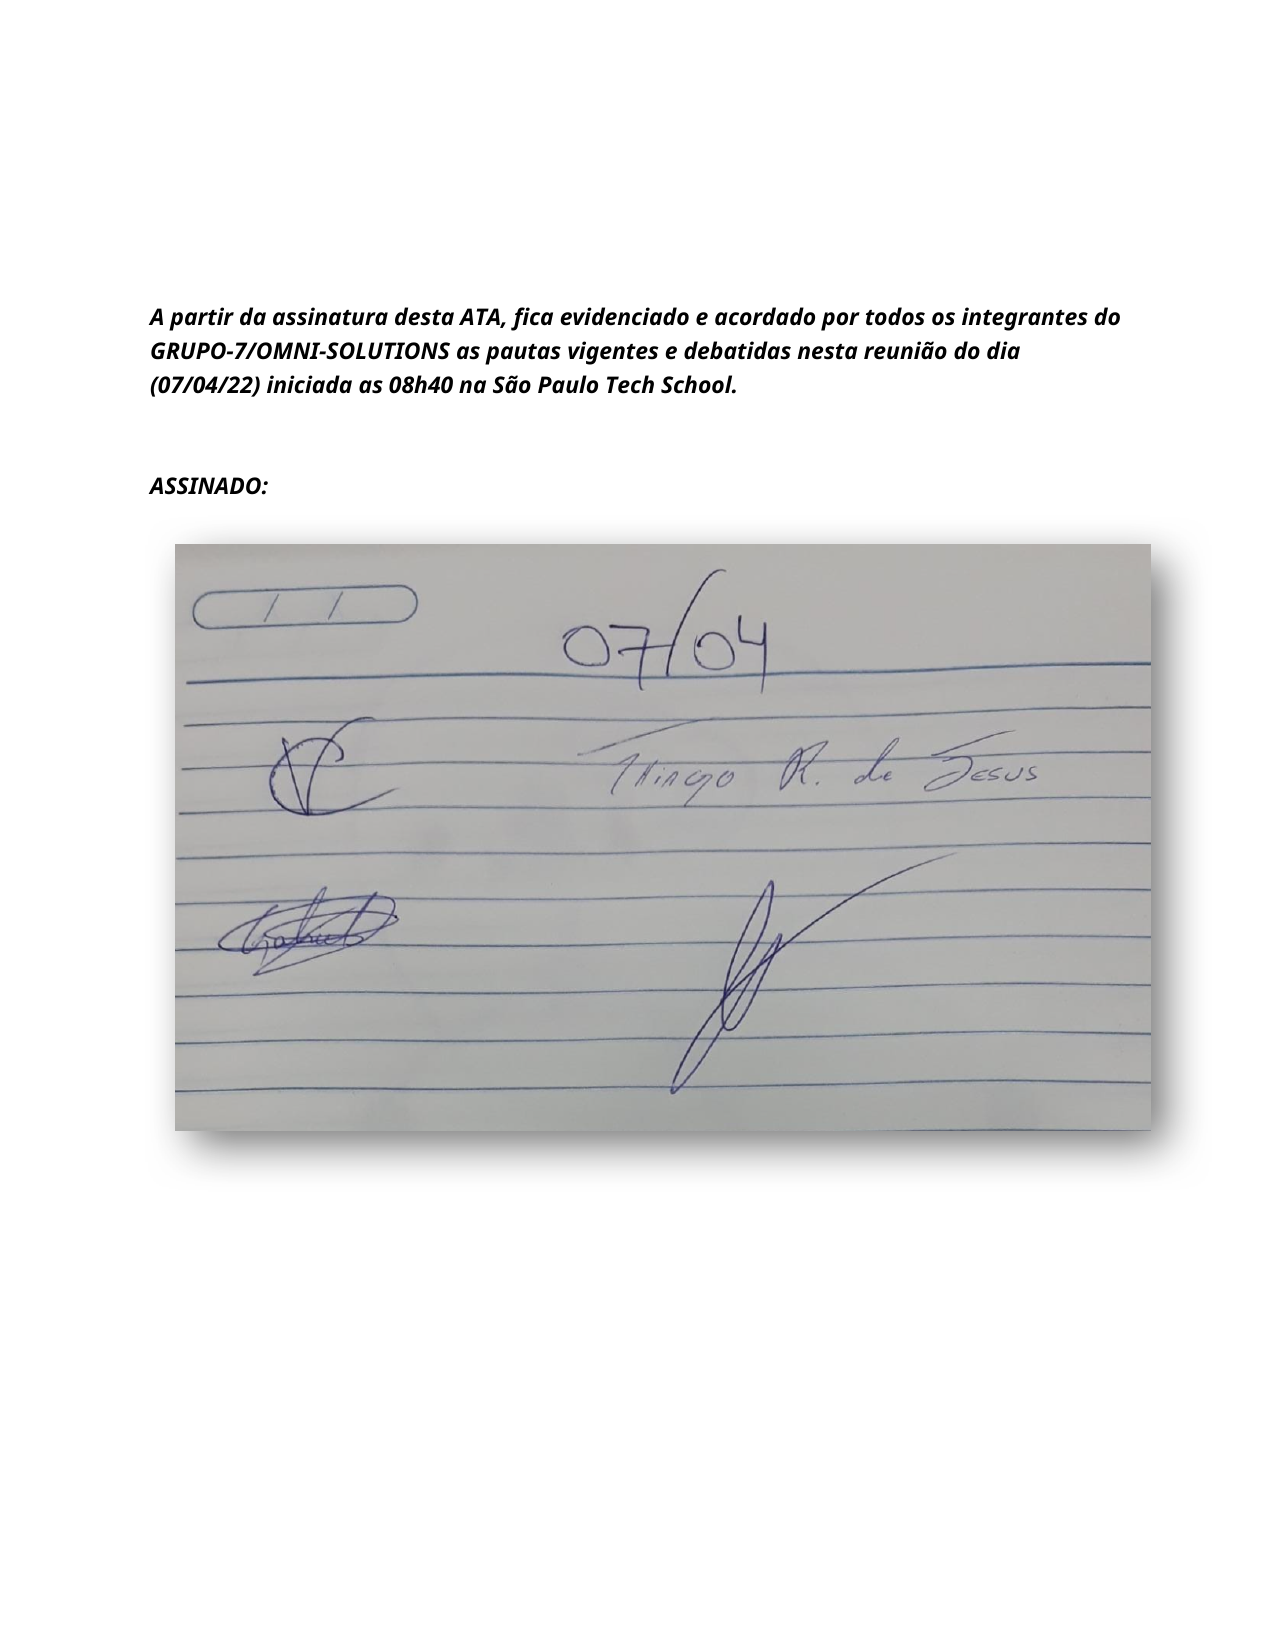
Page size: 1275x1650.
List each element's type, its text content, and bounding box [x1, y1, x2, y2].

text ASSINADO: [150, 469, 1125, 501]
picture [175, 544, 1151, 1131]
text A partir da assinatura desta ATA, fica evidenciado e acordado por todos os integrantes do GRUPO-7/OMNI-SOLUTIONS as pautas vigentes e debatidas nesta reunião do dia (07/04/22) iniciada as 08h40 na São Paulo Tech School. [150, 301, 1125, 400]
